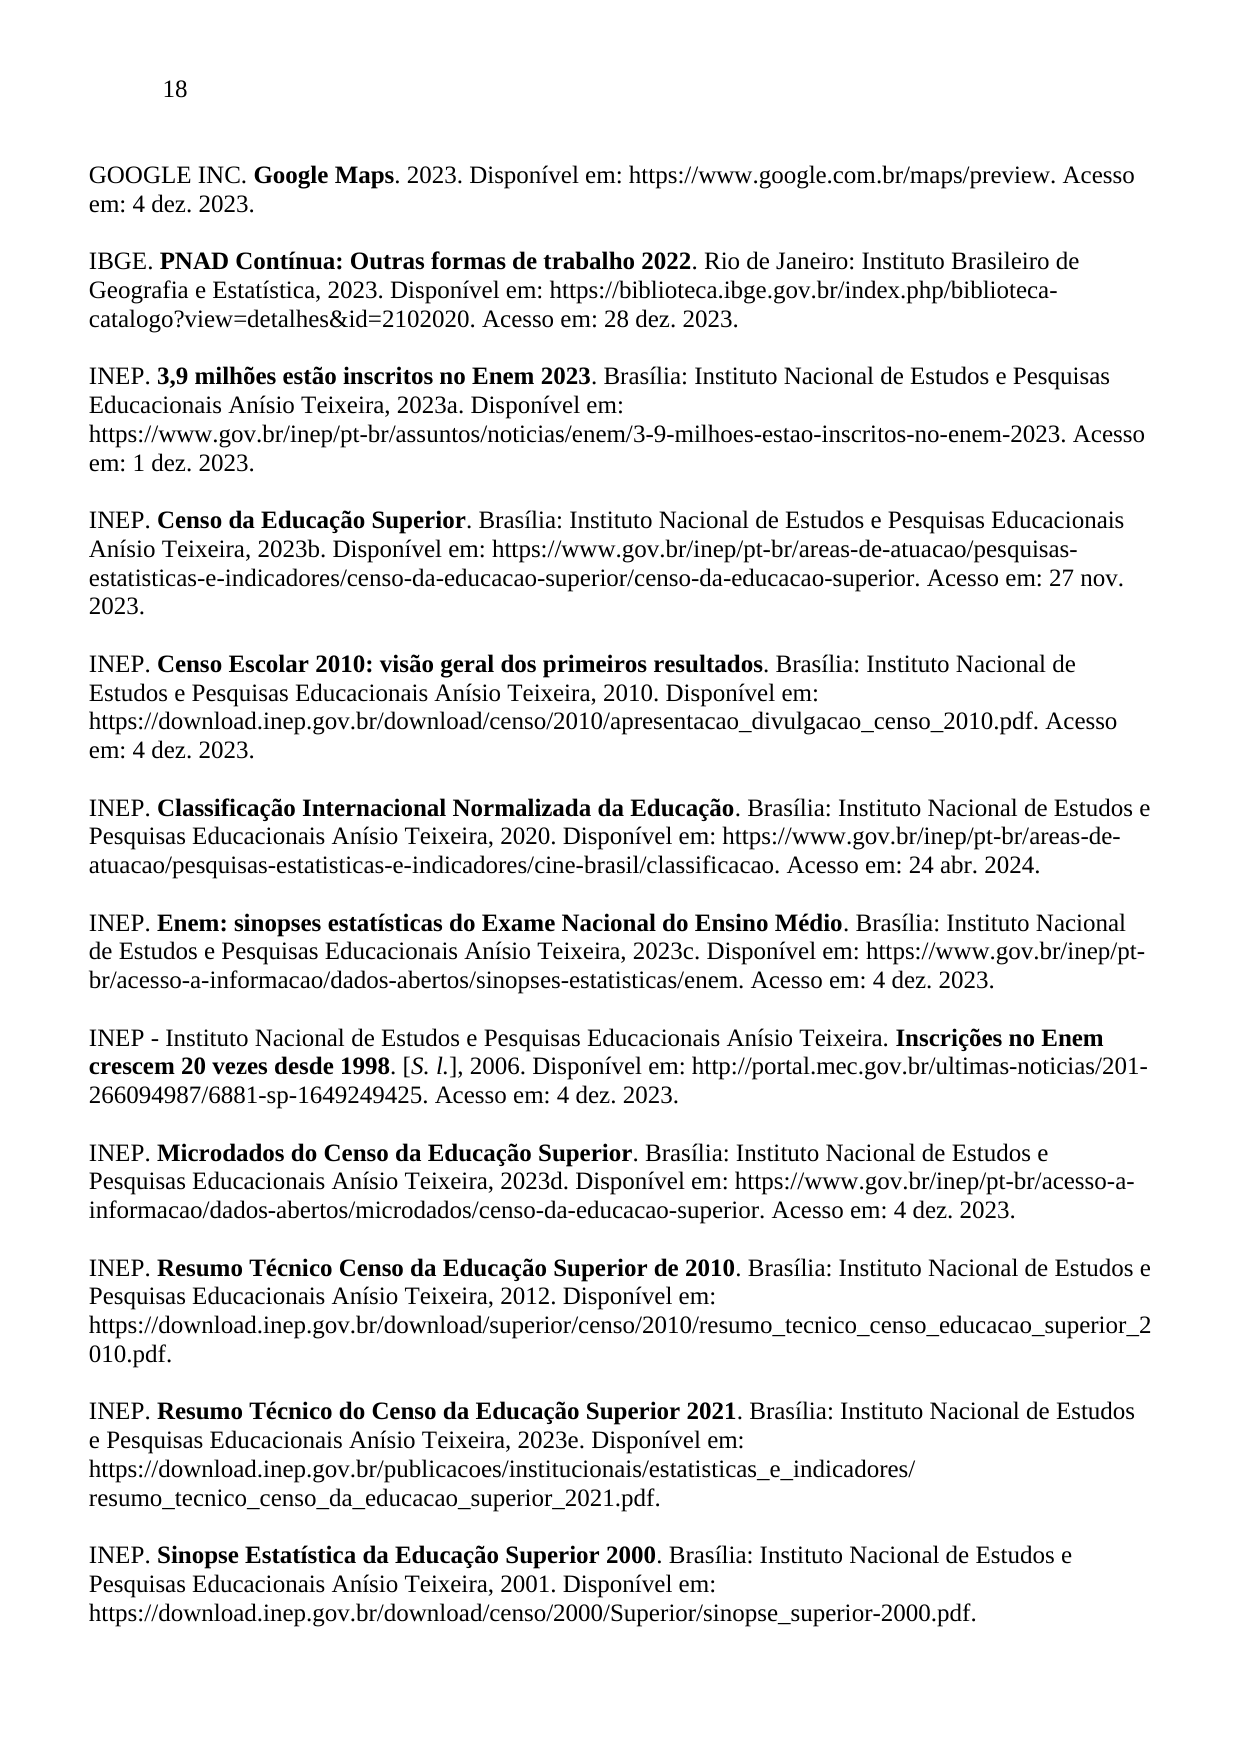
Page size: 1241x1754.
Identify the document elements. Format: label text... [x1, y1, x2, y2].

text INEP. Enem: sinopses estatísticas do Exame Nacional do Ensino Médio. Brasília: Instituto Nacional de Estudos e Pesquisas Educacionais Anísio Teixeira, 2023c. Disponível em: https://www.gov.br/inep/pt-br/acesso-a-informacao/dados-abertos/sinopses-estatisticas/enem. Acesso em: 4 dez. 2023. [89, 908, 1152, 994]
text INEP. Resumo Técnico Censo da Educação Superior de 2010. Brasília: Instituto Nacional de Estudos e Pesquisas Educacionais Anísio Teixeira, 2012. Disponível em: https://download.inep.gov.br/download/superior/censo/2010/resumo_tecnico_censo_educacao_superior_2010.pdf. [89, 1253, 1152, 1368]
text IBGE. PNAD Contínua: Outras formas de trabalho 2022. Rio de Janeiro: Instituto Brasileiro de Geografia e Estatística, 2023. Disponível em: https://biblioteca.ibge.gov.br/index.php/biblioteca-catalogo?view=detalhes&id=2102020. Acesso em: 28 dez. 2023. [89, 246, 1152, 333]
text INEP - Instituto Nacional de Estudos e Pesquisas Educacionais Anísio Teixeira. Inscrições no Enem crescem 20 vezes desde 1998. [S. l.], 2006. Disponível em: http://portal.mec.gov.br/ultimas-noticias/201-266094987/6881-sp-1649249425. Acesso em: 4 dez. 2023. [89, 1023, 1152, 1109]
text GOOGLE INC. Google Maps. 2023. Disponível em: https://www.google.com.br/maps/preview. Acesso em: 4 dez. 2023. [89, 160, 1152, 218]
text INEP. Censo da Educação Superior. Brasília: Instituto Nacional de Estudos e Pesquisas Educacionais Anísio Teixeira, 2023b. Disponível em: https://www.gov.br/inep/pt-br/areas-de-atuacao/pesquisas-estatisticas-e-indicadores/censo-da-educacao-superior/censo-da-educacao-superior. Acesso em: 27 nov. 2023. [89, 505, 1152, 620]
text INEP. Resumo Técnico do Censo da Educação Superior 2021. Brasília: Instituto Nacional de Estudos e Pesquisas Educacionais Anísio Teixeira, 2023e. Disponível em: https://download.inep.gov.br/publicacoes/institucionais/estatisticas_e_indicadores/resumo_tecnico_censo_da_educacao_superior_2021.pdf. [89, 1396, 1152, 1511]
text INEP. Microdados do Censo da Educação Superior. Brasília: Instituto Nacional de Estudos e Pesquisas Educacionais Anísio Teixeira, 2023d. Disponível em: https://www.gov.br/inep/pt-br/acesso-a-informacao/dados-abertos/microdados/censo-da-educacao-superior. Acesso em: 4 dez. 2023. [89, 1138, 1152, 1224]
text INEP. Sinopse Estatística da Educação Superior 2000. Brasília: Instituto Nacional de Estudos e Pesquisas Educacionais Anísio Teixeira, 2001. Disponível em: https://download.inep.gov.br/download/censo/2000/Superior/sinopse_superior-2000.pdf. [89, 1540, 1152, 1626]
text INEP. 3,9 milhões estão inscritos no Enem 2023. Brasília: Instituto Nacional de Estudos e Pesquisas Educacionais Anísio Teixeira, 2023a. Disponível em: https://www.gov.br/inep/pt-br/assuntos/noticias/enem/3-9-milhoes-estao-inscritos-no-enem-2023. Acesso em: 1 dez. 2023. [89, 361, 1152, 476]
text INEP. Classificação Internacional Normalizada da Educação. Brasília: Instituto Nacional de Estudos e Pesquisas Educacionais Anísio Teixeira, 2020. Disponível em: https://www.gov.br/inep/pt-br/areas-de-atuacao/pesquisas-estatisticas-e-indicadores/cine-brasil/classificacao. Acesso em: 24 abr. 2024. [89, 793, 1152, 879]
text INEP. Censo Escolar 2010: visão geral dos primeiros resultados. Brasília: Instituto Nacional de Estudos e Pesquisas Educacionais Anísio Teixeira, 2010. Disponível em: https://download.inep.gov.br/download/censo/2010/apresentacao_divulgacao_censo_2010.pdf. Acesso em: 4 dez. 2023. [89, 649, 1152, 764]
